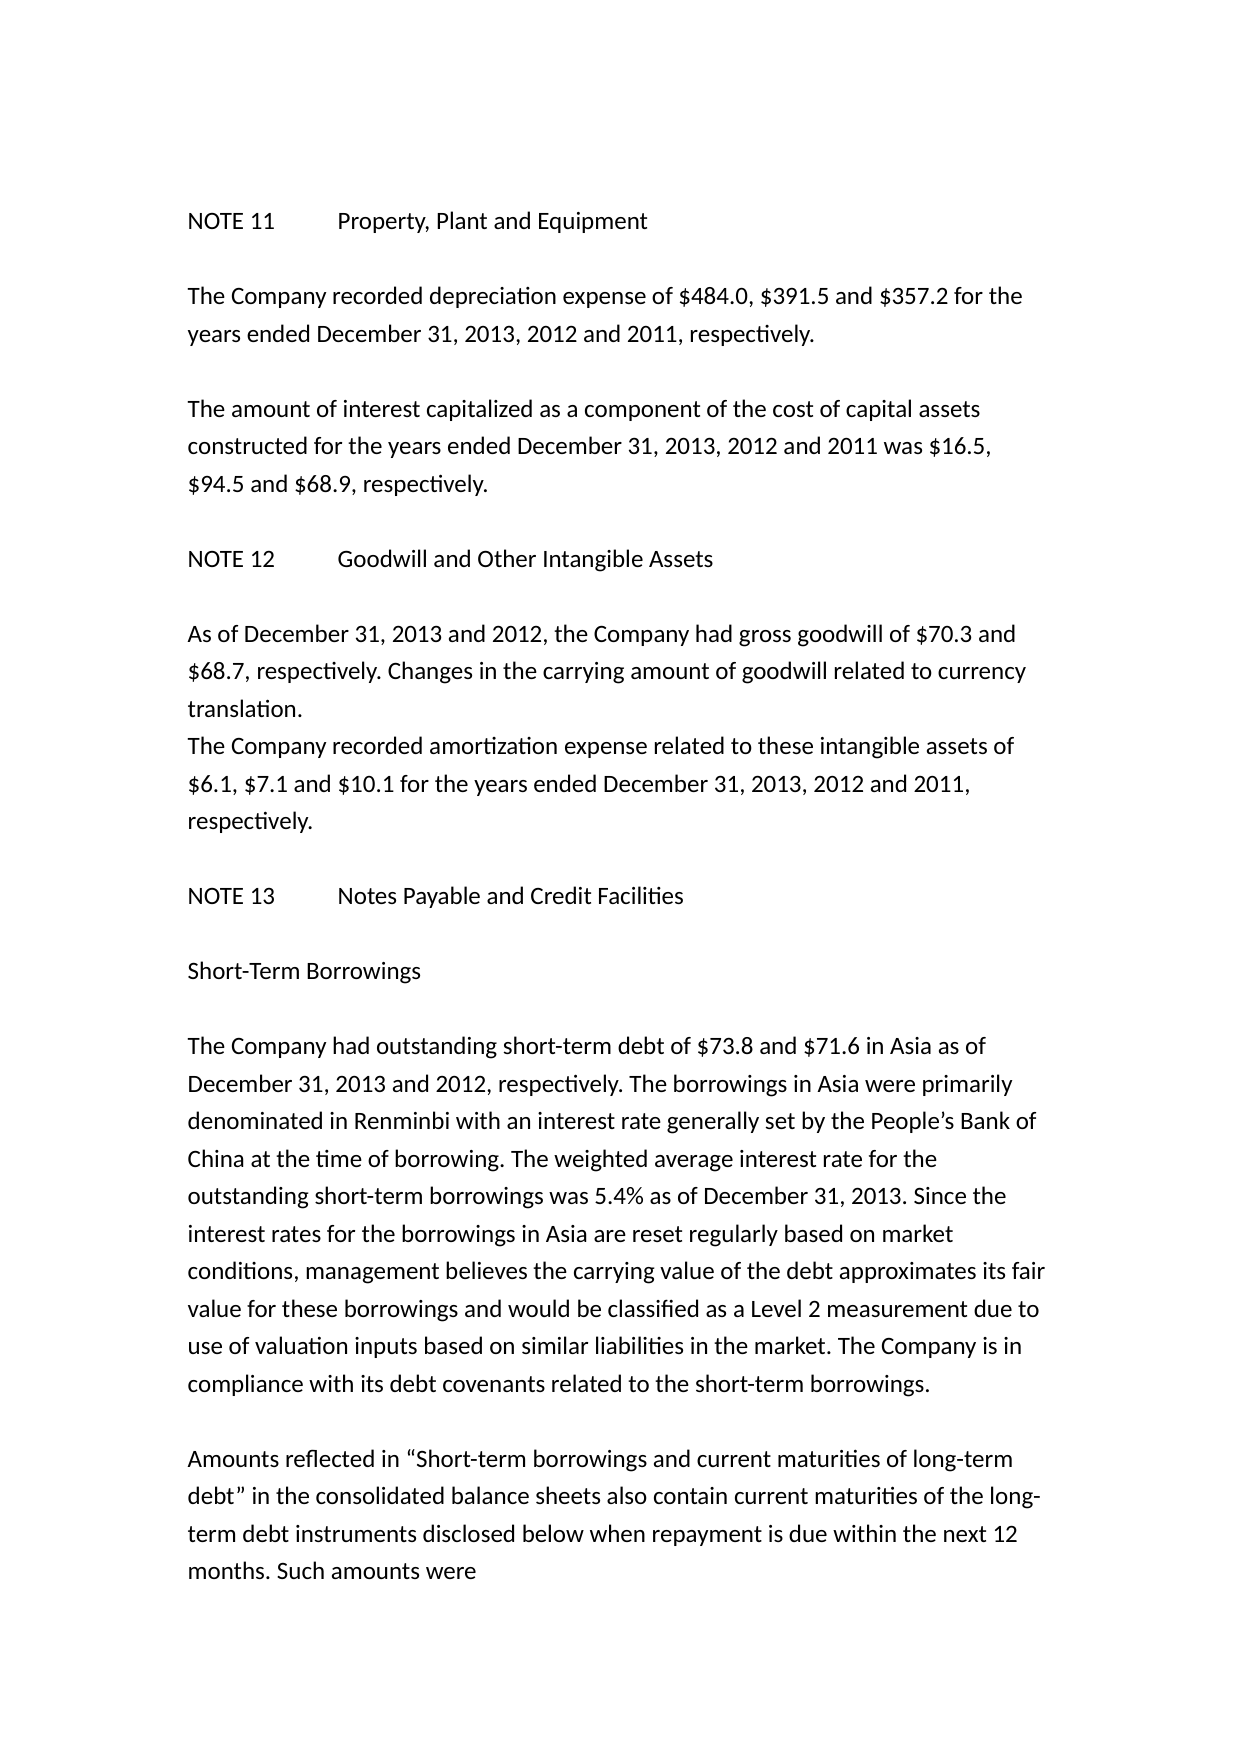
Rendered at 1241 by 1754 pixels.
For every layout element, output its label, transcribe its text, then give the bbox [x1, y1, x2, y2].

text NOTE 13 Notes Payable and Credit Facilities [187, 877, 1053, 914]
text The Company recorded depreciation expense of $484.0, $391.5 and $357.2 for the years ended December 31, 2013, 2012 and 2011, respectively. [187, 277, 1053, 352]
text Short-Term Borrowings [187, 952, 1053, 989]
text As of December 31, 2013 and 2012, the Company had gross goodwill of $70.3 and $68.7, respectively. Changes in the carrying amount of goodwill related to currency translation. [187, 614, 1053, 727]
text Amounts reflected in “Short-term borrowings and current maturities of long-term debt” in the consolidated balance sheets also contain current maturities of the long-term debt instruments disclosed below when repayment is due within the next 12 months. Such amounts were [187, 1439, 1053, 1589]
text The Company had outstanding short-term debt of $73.8 and $71.6 in Asia as of December 31, 2013 and 2012, respectively. The borrowings in Asia were primarily denominated in Renminbi with an interest rate generally set by the People’s Bank of China at the time of borrowing. The weighted average interest rate for the outstanding short-term borrowings was 5.4% as of December 31, 2013. Since the interest rates for the borrowings in Asia are reset regularly based on market conditions, management believes the carrying value of the debt approximates its fair value for these borrowings and would be classified as a Level 2 measurement due to use of valuation inputs based on similar liabilities in the market. The Company is in compliance with its debt covenants related to the short-term borrowings. [187, 1027, 1053, 1402]
text The amount of interest capitalized as a component of the cost of capital assets constructed for the years ended December 31, 2013, 2012 and 2011 was $16.5, $94.5 and $68.9, respectively. [187, 389, 1053, 502]
text NOTE 12 Goodwill and Other Intangible Assets [187, 539, 1053, 577]
text NOTE 11 Property, Plant and Equipment [187, 202, 1053, 239]
text The Company recorded amortization expense related to these intangible assets of $6.1, $7.1 and $10.1 for the years ended December 31, 2013, 2012 and 2011, respectively. [187, 727, 1053, 839]
